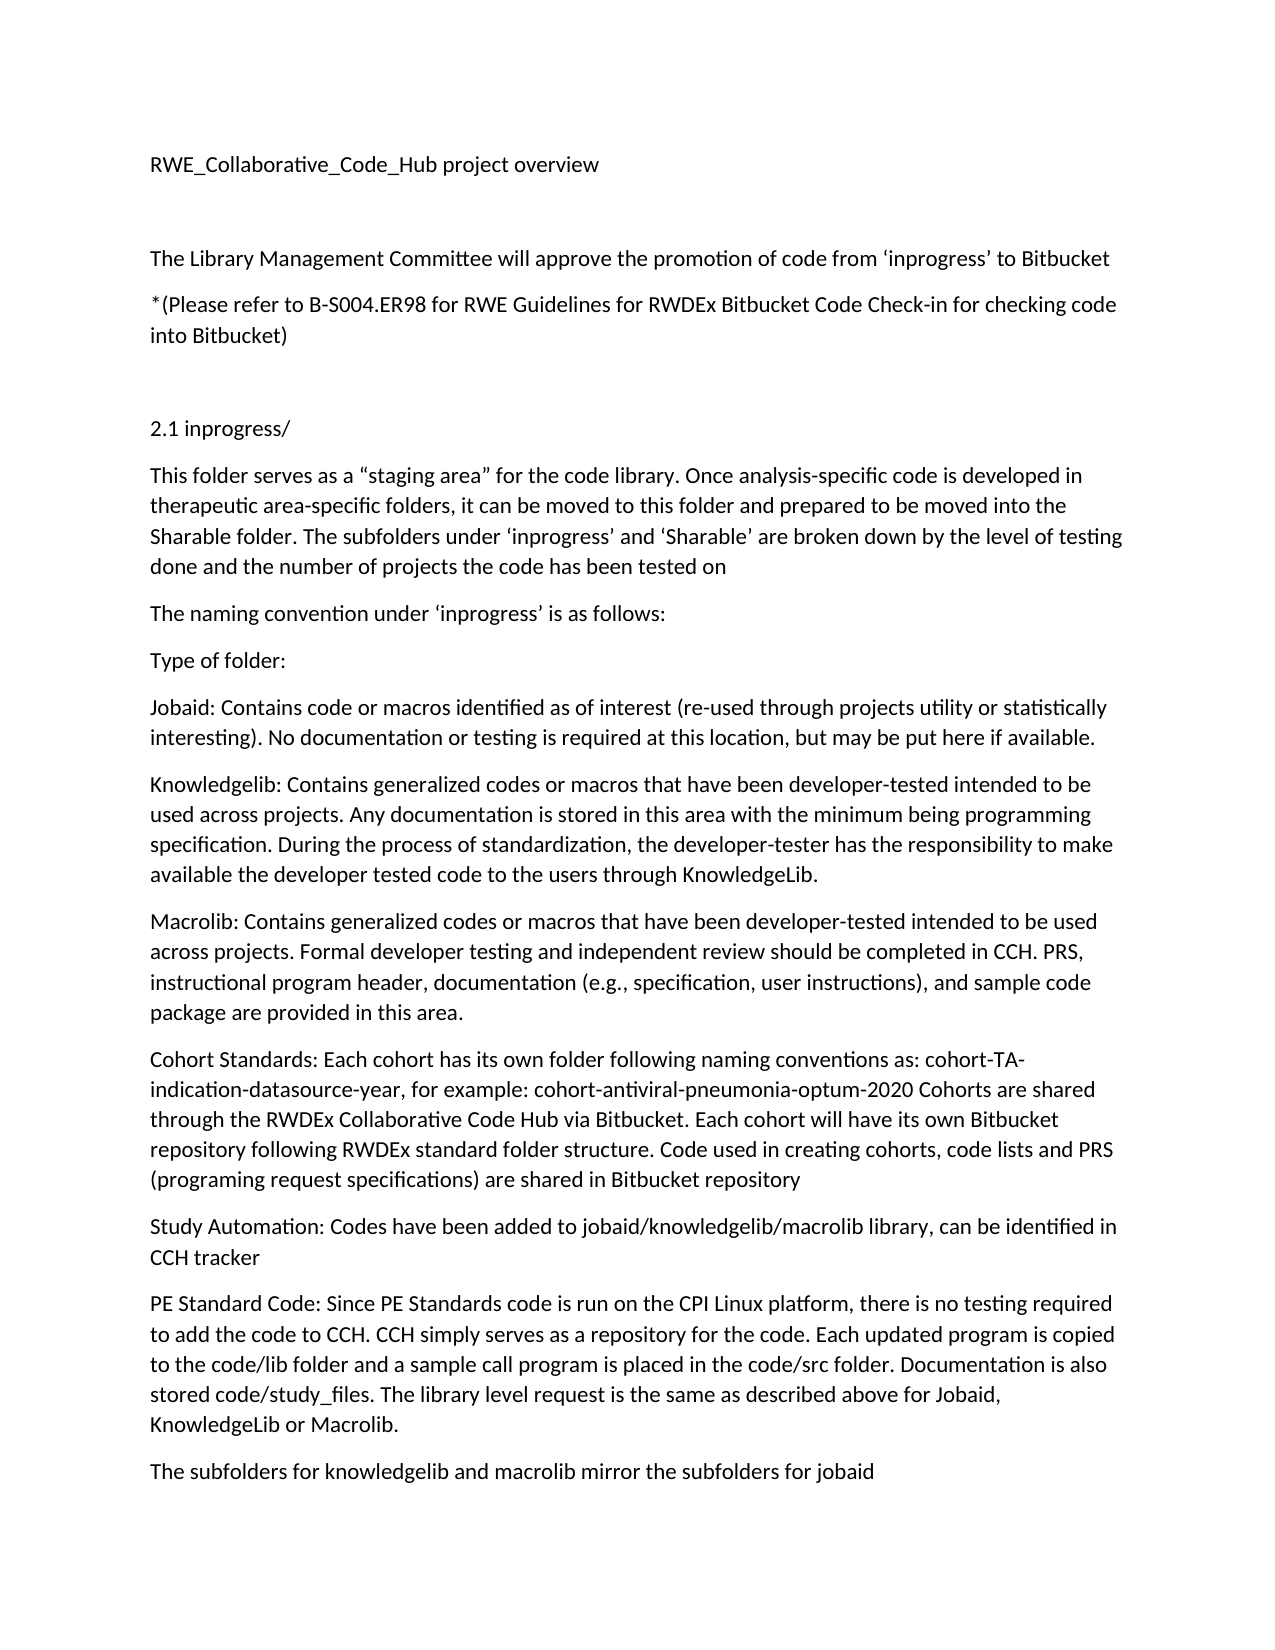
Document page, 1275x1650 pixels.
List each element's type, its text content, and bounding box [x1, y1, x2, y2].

text 2.1 inprogress/ [150, 414, 1125, 443]
text Jobaid: Contains code or macros identified as of interest (re-used through projects utility or statistically interesting). No documentation or testing is required at this location, but may be put here if available. [150, 693, 1125, 751]
text PE Standard Code: Since PE Standards code is run on the CPI Linux platform, there is no testing required to add the code to CCH. CCH simply serves as a repository for the code. Each updated program is copied to the code/lib folder and a sample call program is placed in the code/src folder. Documentation is also stored code/study_files. The library level request is the same as described above for Jobaid, KnowledgeLib or Macrolib. [150, 1289, 1125, 1438]
text Knowledgelib: Contains generalized codes or macros that have been developer-tested intended to be used across projects. Any documentation is stored in this area with the minimum being programming specification. During the process of standardization, the developer-tester has the responsibility to make available the developer tested code to the users through KnowledgeLib. [150, 770, 1125, 888]
text The Library Management Committee will approve the promotion of code from ‘inprogress’ to Bitbucket [150, 244, 1125, 272]
text Macrolib: Contains generalized codes or macros that have been developer-tested intended to be used across projects. Formal developer testing and independent review should be completed in CCH. PRS, instructional program header, documentation (e.g., specification, user instructions), and sample code package are provided in this area. [150, 907, 1125, 1026]
text Type of folder: [150, 646, 1125, 674]
text The naming convention under ‘inprogress’ is as follows: [150, 599, 1125, 627]
text Cohort Standards: Each cohort has its own folder following naming conventions as: cohort-TA-indication-datasource-year, for example: cohort-antiviral-pneumonia-optum-2020 Cohorts are shared through the RWDEx Collaborative Code Hub via Bitbucket. Each cohort will have its own Bitbucket repository following RWDEx standard folder structure. Code used in creating cohorts, code lists and PRS (programing request specifications) are shared in Bitbucket repository [150, 1045, 1125, 1194]
text This folder serves as a “staging area” for the code library. Once analysis-specific code is developed in therapeutic area-specific folders, it can be moved to this folder and prepared to be moved into the Sharable folder. The subfolders under ‘inprogress’ and ‘Sharable’ are broken down by the level of testing done and the number of projects the code has been tested on [150, 461, 1125, 580]
text The subfolders for knowledgelib and macrolib mirror the subfolders for jobaid [150, 1457, 1125, 1485]
text RWE_Collaborative_Code_Hub project overview [150, 150, 1125, 178]
text Study Automation: Codes have been added to jobaid/knowledgelib/macrolib library, can be identified in CCH tracker [150, 1212, 1125, 1271]
text *(Please refer to B-S004.ER98 for RWE Guidelines for RWDEx Bitbucket Code Check-in for checking code into Bitbucket) [150, 291, 1125, 349]
